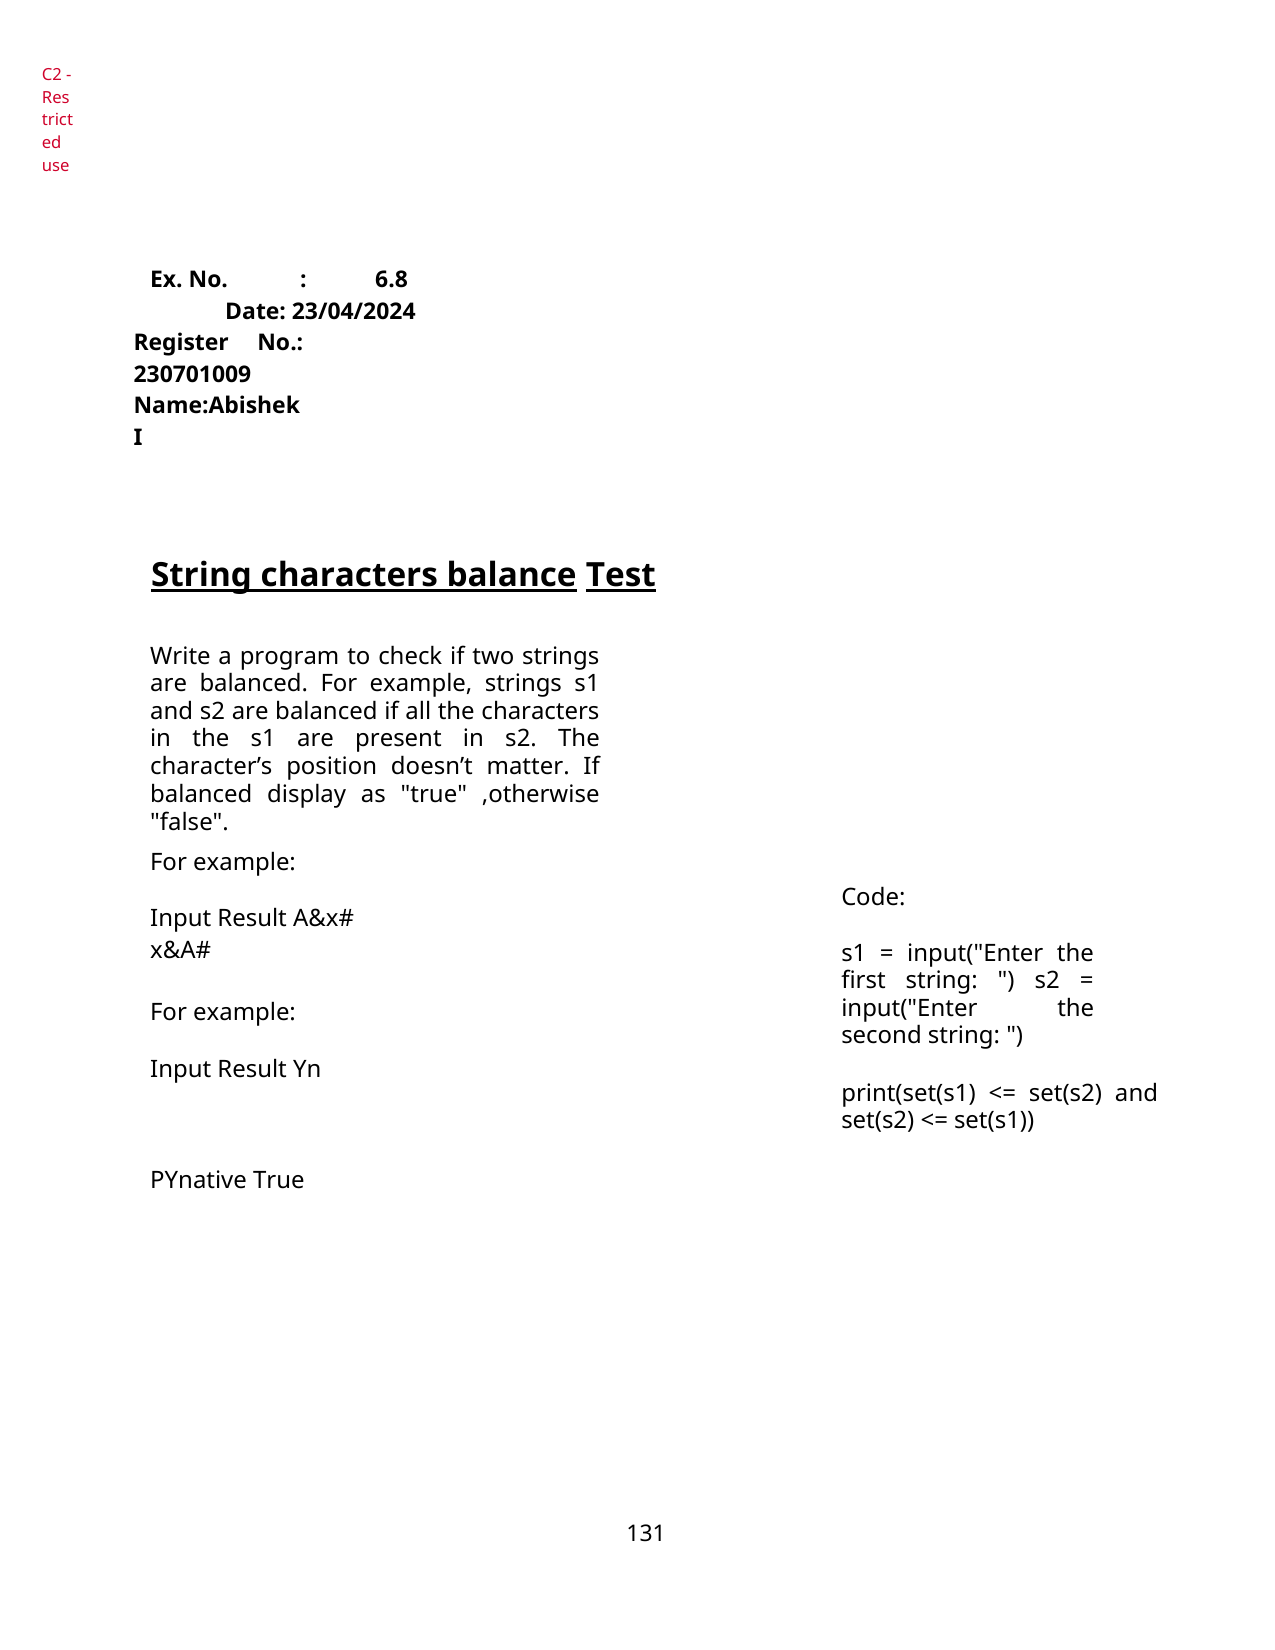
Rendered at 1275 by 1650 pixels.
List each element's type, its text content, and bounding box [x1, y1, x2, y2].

text PYnative True [150, 1166, 419, 1194]
text Register No.: 230701009 [133, 326, 303, 389]
text x&A# [150, 932, 467, 965]
text Input Result A&x# [150, 905, 467, 932]
text Ex. No. : 6.8 [150, 263, 1158, 294]
text Write a program to check if two strings are balanced. For example, strings s1 and s2 are balanced if all the characters in the s1 are present in s2. The character’s position doesn’t matter. If balanced display as "true" ,otherwise "false". [150, 643, 600, 837]
text Code: [841, 879, 1158, 912]
text Input Result Yn [150, 1055, 467, 1083]
text For example: [150, 844, 467, 877]
text s1 = input("Enter the first string: ") s2 = input("Enter the second string: ") [841, 940, 1094, 1051]
text Name:Abishek I [133, 389, 300, 452]
text Date: 23/04/2024 [225, 295, 1158, 326]
text String characters balance Test [151, 551, 665, 596]
text For example: [150, 995, 467, 1027]
text print(set(s1) <= set(s2) and set(s2) <= set(s1)) [841, 1079, 1158, 1135]
